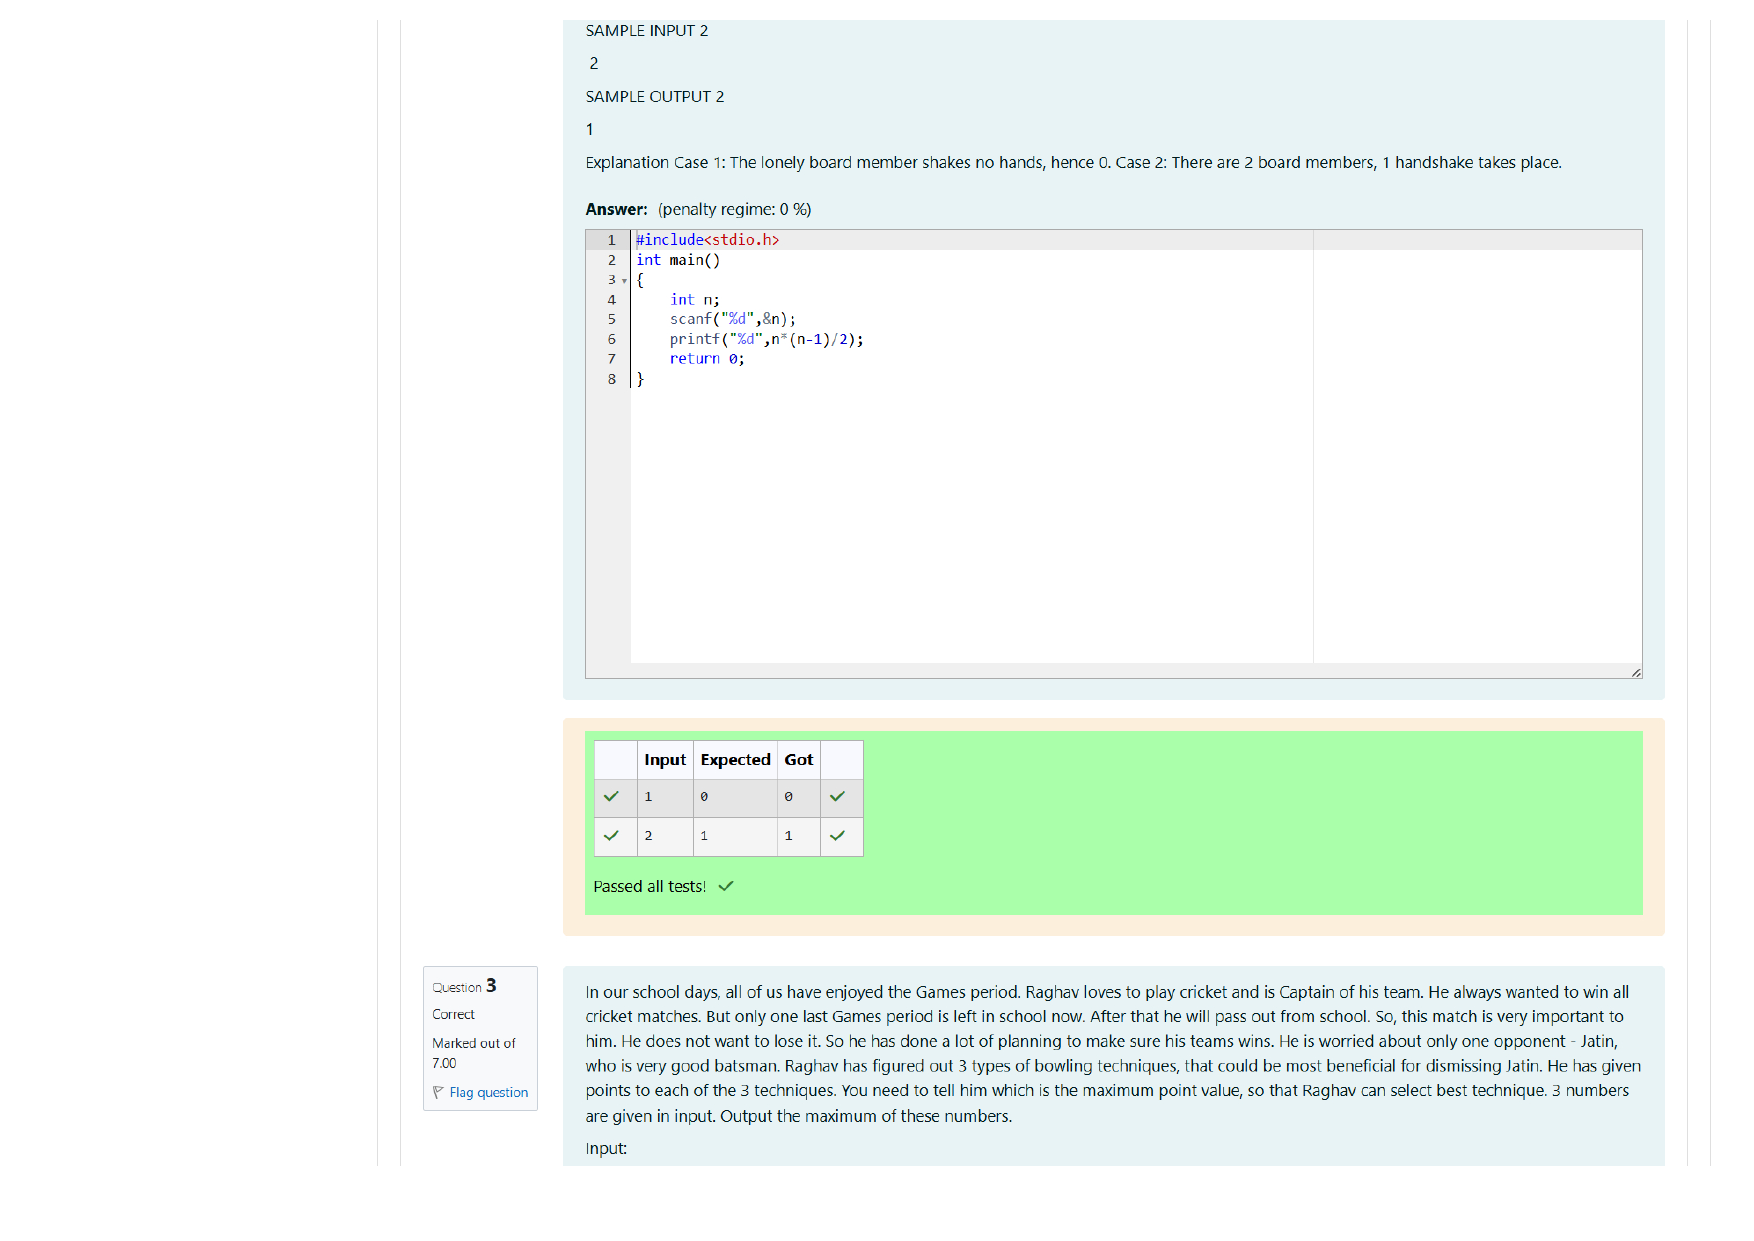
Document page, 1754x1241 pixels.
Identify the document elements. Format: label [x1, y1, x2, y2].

picture [39, 20, 1728, 1166]
